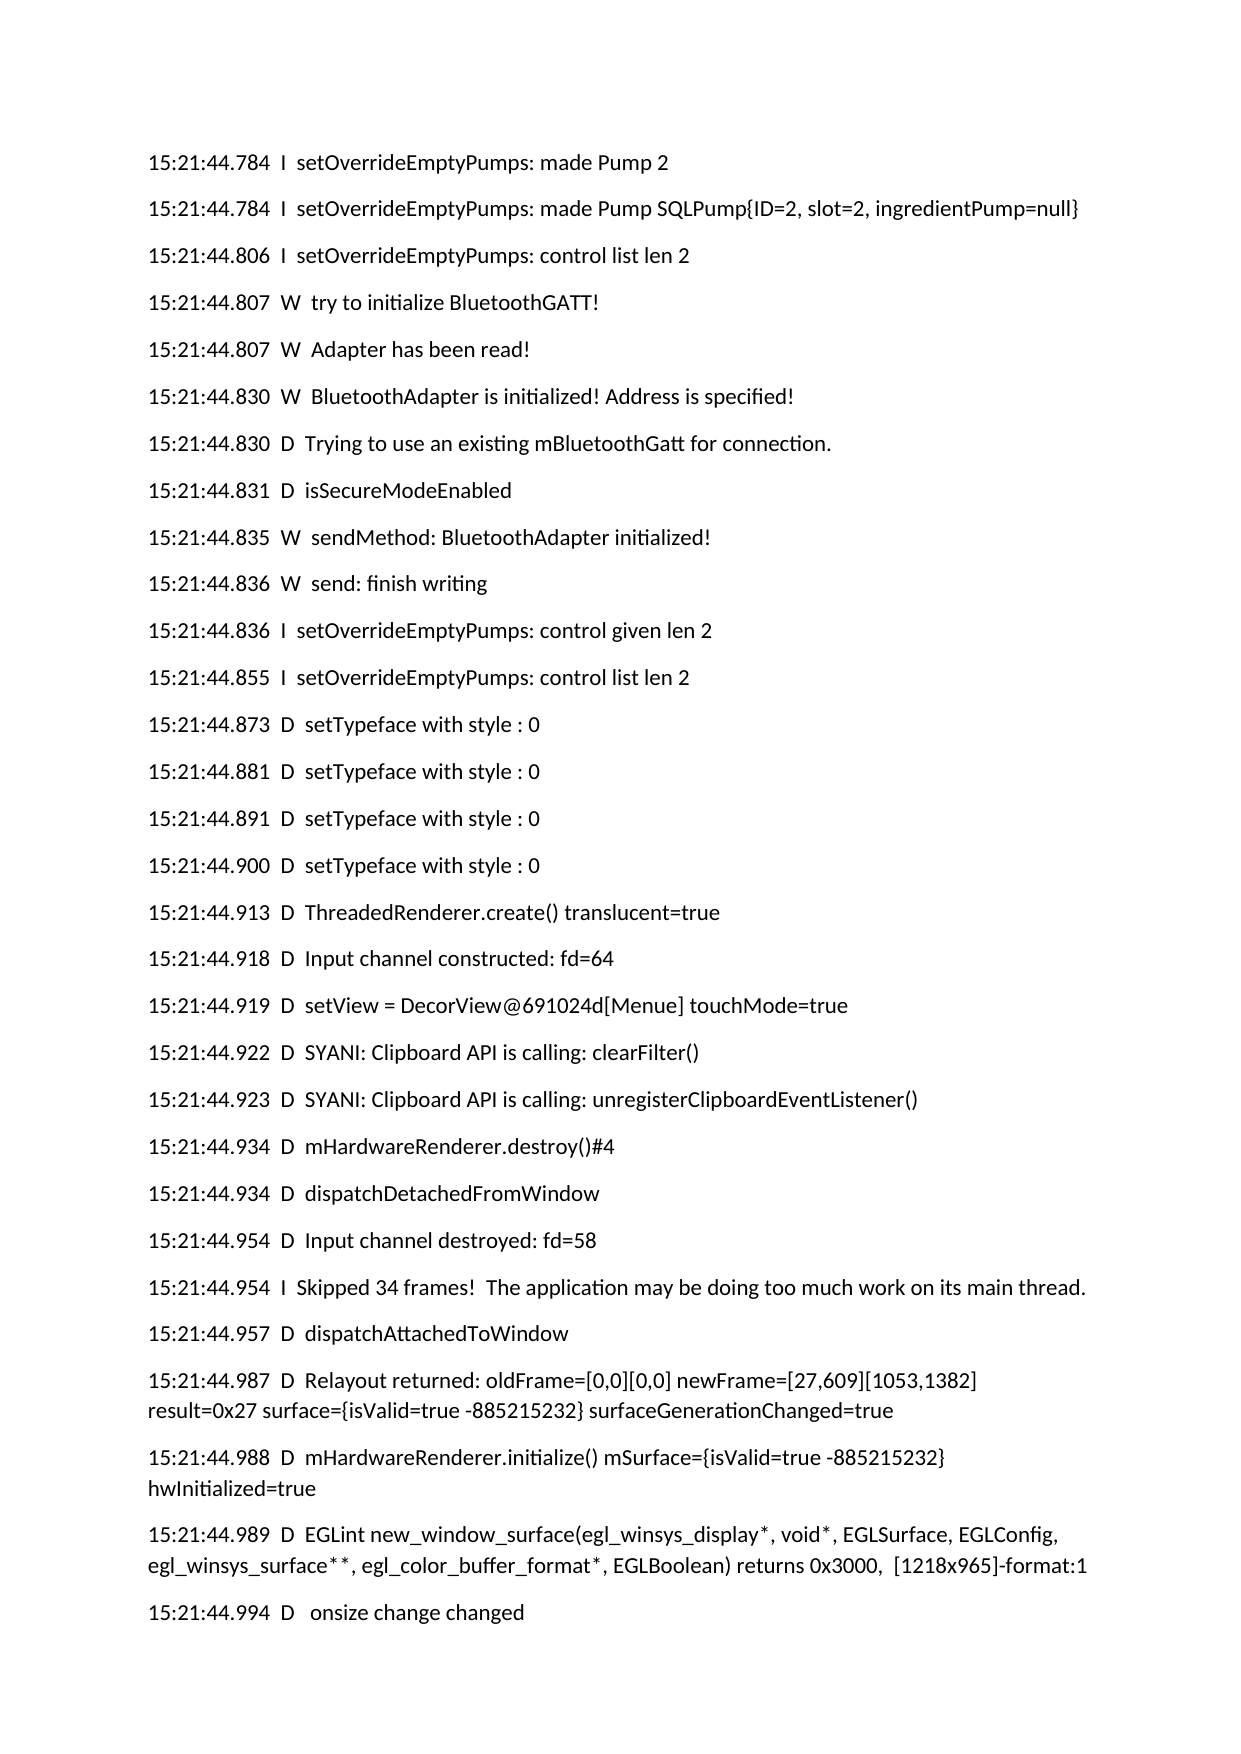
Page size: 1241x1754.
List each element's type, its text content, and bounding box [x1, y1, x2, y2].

text 15:21:44.989 D EGLint new_window_surface(egl_winsys_display*, void*, EGLSurface, EGLConfig, egl_winsys_surface**, egl_color_buffer_format*, EGLBoolean) returns 0x3000, [1218x965]-format:1 [148, 1521, 1093, 1579]
text 15:21:44.836 I setOverrideEmptyPumps: control given len 2 [148, 616, 1093, 644]
text 15:21:44.954 D Input channel destroyed: fd=58 [148, 1226, 1093, 1254]
text 15:21:44.830 D Trying to use an existing mBluetoothGatt for connection. [148, 429, 1093, 457]
text 15:21:44.900 D setTypeface with style : 0 [148, 851, 1093, 879]
text 15:21:44.918 D Input channel constructed: fd=64 [148, 944, 1093, 972]
text 15:21:44.807 W try to initialize BluetoothGATT! [148, 288, 1093, 316]
text 15:21:44.922 D SYANI: Clipboard API is calling: clearFilter() [148, 1038, 1093, 1066]
text 15:21:44.934 D dispatchDetachedFromWindow [148, 1179, 1093, 1207]
text 15:21:44.988 D mHardwareRenderer.initialize() mSurface={isValid=true -885215232} hwInitialized=true [148, 1443, 1093, 1502]
text 15:21:44.873 D setTypeface with style : 0 [148, 710, 1093, 738]
text 15:21:44.923 D SYANI: Clipboard API is calling: unregisterClipboardEventListener() [148, 1085, 1093, 1113]
text 15:21:44.934 D mHardwareRenderer.destroy()#4 [148, 1132, 1093, 1160]
text 15:21:44.830 W BluetoothAdapter is initialized! Address is specified! [148, 382, 1093, 410]
text 15:21:44.957 D dispatchAttachedToWindow [148, 1319, 1093, 1347]
text 15:21:44.954 I Skipped 34 frames! The application may be doing too much work on its main thread. [148, 1273, 1093, 1301]
text 15:21:44.806 I setOverrideEmptyPumps: control list len 2 [148, 241, 1093, 269]
text 15:21:44.807 W Adapter has been read! [148, 335, 1093, 363]
text 15:21:44.855 I setOverrideEmptyPumps: control list len 2 [148, 663, 1093, 691]
text 15:21:44.994 D onsize change changed [148, 1598, 1093, 1626]
text 15:21:44.919 D setView = DecorView@691024d[Menue] touchMode=true [148, 991, 1093, 1019]
text 15:21:44.784 I setOverrideEmptyPumps: made Pump 2 [148, 148, 1093, 176]
text 15:21:44.836 W send: finish writing [148, 569, 1093, 597]
text 15:21:44.835 W sendMethod: BluetoothAdapter initialized! [148, 523, 1093, 551]
text 15:21:44.891 D setTypeface with style : 0 [148, 804, 1093, 832]
text 15:21:44.881 D setTypeface with style : 0 [148, 757, 1093, 785]
text 15:21:44.987 D Relayout returned: oldFrame=[0,0][0,0] newFrame=[27,609][1053,1382] result=0x27 surface={isValid=true -885215232} surfaceGenerationChanged=true [148, 1366, 1093, 1424]
text 15:21:44.831 D isSecureModeEnabled [148, 476, 1093, 504]
text 15:21:44.784 I setOverrideEmptyPumps: made Pump SQLPump{ID=2, slot=2, ingredientPump=null} [148, 194, 1093, 222]
text 15:21:44.913 D ThreadedRenderer.create() translucent=true [148, 898, 1093, 926]
